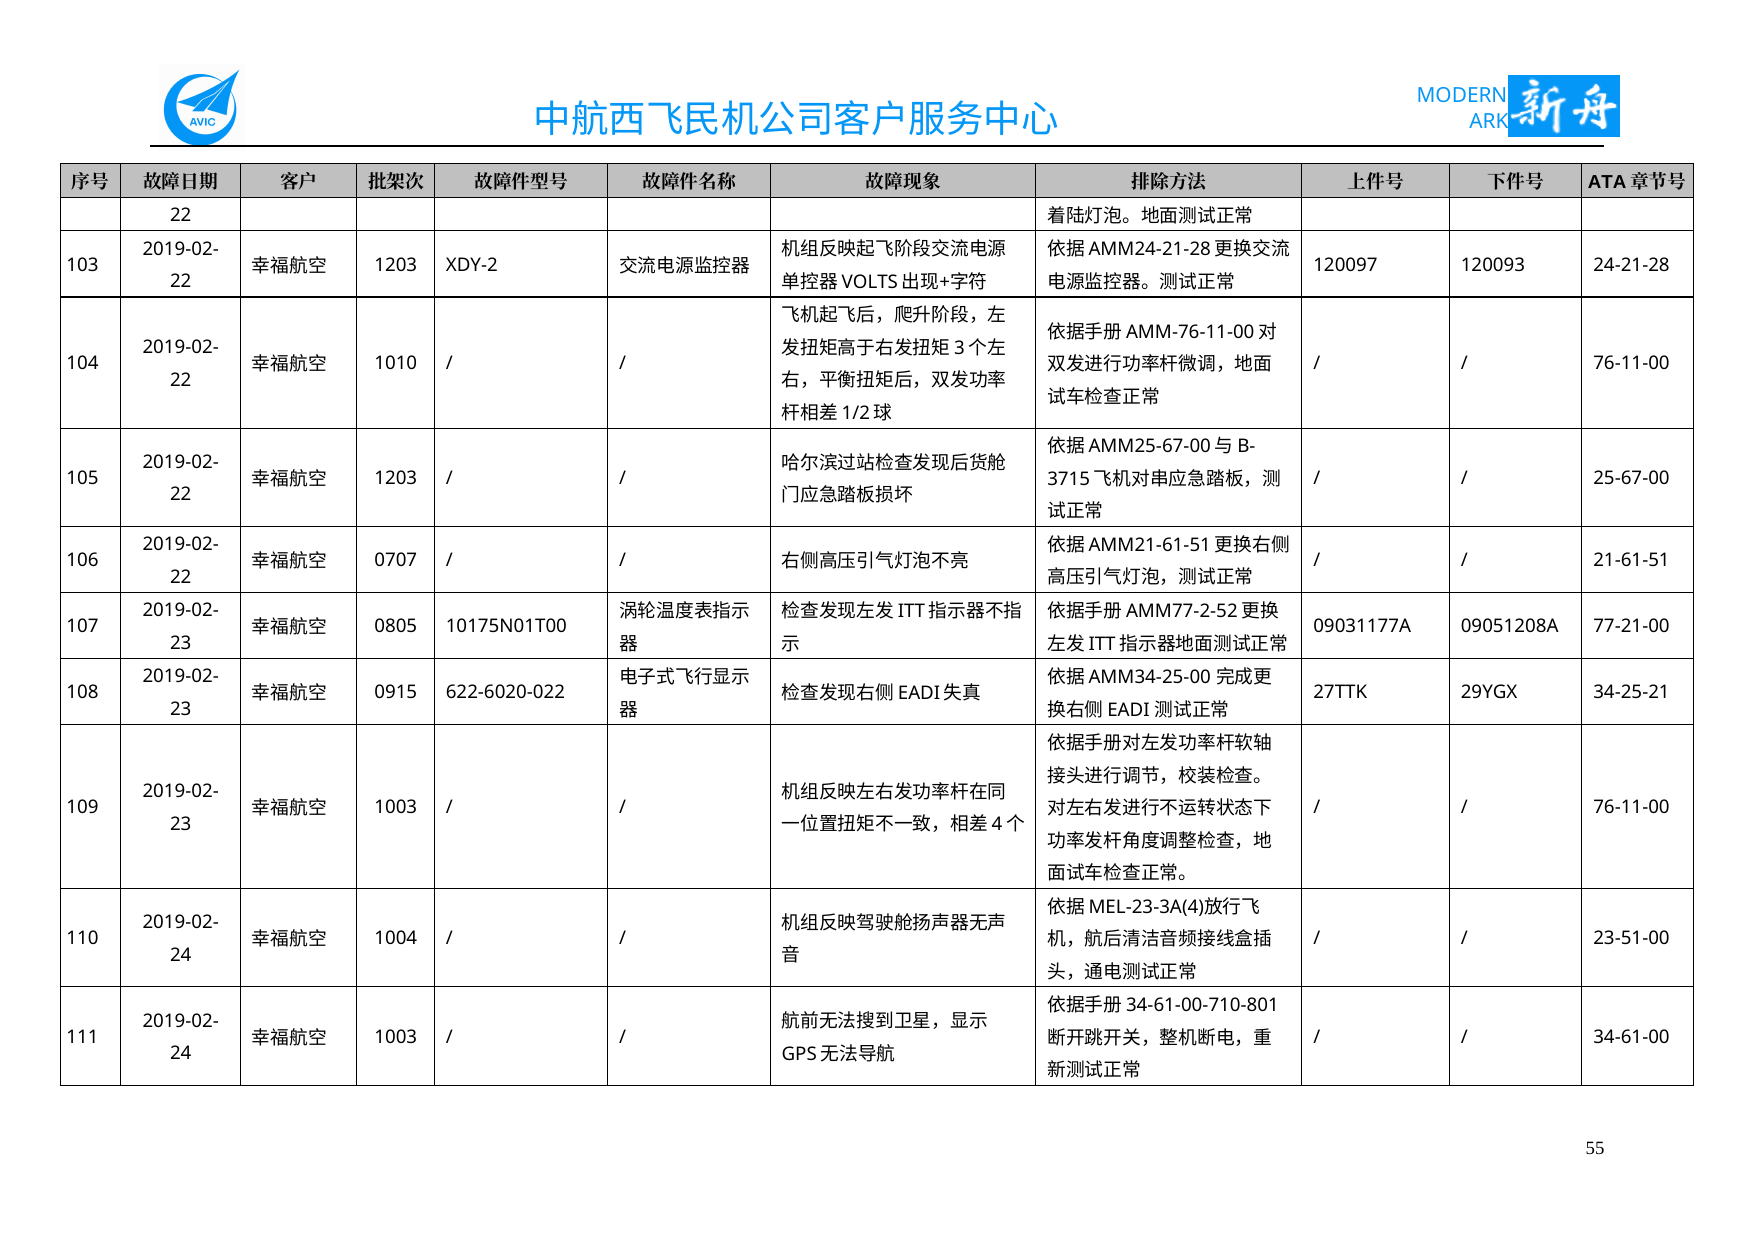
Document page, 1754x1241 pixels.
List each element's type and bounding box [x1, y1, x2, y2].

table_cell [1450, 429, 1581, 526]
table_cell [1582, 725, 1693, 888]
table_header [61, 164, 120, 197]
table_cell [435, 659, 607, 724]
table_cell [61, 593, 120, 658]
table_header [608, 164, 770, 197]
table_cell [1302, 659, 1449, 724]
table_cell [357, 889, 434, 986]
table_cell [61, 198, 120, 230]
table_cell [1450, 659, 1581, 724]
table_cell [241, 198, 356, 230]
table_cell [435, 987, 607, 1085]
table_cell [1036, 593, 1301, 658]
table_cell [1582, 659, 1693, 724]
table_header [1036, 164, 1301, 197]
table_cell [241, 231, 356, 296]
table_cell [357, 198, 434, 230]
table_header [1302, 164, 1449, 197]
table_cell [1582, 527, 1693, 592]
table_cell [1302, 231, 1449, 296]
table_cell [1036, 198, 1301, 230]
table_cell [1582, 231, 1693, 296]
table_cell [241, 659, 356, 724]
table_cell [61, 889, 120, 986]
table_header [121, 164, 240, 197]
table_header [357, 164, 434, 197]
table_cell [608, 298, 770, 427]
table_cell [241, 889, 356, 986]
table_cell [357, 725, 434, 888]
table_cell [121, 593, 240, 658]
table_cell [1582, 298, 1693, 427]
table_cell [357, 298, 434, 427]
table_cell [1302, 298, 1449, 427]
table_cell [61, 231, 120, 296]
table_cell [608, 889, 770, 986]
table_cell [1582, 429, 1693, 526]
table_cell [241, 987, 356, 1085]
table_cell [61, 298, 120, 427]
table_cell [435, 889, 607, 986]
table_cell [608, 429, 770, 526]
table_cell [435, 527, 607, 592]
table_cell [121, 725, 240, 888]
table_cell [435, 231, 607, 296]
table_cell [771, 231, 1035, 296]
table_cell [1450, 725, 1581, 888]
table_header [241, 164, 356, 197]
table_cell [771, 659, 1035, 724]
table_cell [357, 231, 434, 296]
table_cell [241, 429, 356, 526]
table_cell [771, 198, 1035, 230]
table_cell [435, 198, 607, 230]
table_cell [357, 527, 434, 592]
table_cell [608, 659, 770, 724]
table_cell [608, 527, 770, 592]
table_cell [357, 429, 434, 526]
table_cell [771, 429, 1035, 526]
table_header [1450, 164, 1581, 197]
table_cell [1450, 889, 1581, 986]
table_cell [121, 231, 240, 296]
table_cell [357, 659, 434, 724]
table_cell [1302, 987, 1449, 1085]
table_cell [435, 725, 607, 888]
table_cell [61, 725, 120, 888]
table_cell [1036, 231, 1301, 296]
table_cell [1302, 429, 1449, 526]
picture [158, 64, 247, 145]
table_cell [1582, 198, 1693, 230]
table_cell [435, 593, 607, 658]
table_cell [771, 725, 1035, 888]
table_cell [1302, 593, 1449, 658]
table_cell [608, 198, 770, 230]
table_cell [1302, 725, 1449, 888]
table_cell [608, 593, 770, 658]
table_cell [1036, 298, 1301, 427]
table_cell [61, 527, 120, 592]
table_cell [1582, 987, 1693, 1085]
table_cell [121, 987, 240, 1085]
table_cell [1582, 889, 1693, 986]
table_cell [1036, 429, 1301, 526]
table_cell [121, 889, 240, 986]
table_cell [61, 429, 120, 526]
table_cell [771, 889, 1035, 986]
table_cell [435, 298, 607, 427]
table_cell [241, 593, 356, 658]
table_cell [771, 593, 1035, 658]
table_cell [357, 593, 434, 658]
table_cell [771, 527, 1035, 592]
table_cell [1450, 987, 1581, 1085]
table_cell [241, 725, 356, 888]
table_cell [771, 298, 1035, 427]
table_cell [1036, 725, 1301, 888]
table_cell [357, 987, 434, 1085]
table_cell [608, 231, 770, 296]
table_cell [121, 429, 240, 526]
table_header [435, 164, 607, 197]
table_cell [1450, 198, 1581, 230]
picture [158, 147, 247, 151]
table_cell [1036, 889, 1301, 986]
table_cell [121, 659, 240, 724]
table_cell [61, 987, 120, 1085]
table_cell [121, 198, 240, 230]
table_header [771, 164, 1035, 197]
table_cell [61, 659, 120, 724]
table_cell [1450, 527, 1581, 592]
picture [1508, 75, 1620, 137]
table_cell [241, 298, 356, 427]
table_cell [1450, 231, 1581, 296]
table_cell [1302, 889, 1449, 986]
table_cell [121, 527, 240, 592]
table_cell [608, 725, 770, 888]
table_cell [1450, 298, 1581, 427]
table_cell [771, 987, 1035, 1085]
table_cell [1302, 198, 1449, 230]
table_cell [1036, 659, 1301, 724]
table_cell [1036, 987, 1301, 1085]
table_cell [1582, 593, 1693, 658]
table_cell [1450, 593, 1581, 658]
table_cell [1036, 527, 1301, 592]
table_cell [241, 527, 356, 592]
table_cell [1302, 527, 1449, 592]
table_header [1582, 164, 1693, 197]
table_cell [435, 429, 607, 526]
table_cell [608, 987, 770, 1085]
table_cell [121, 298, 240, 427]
